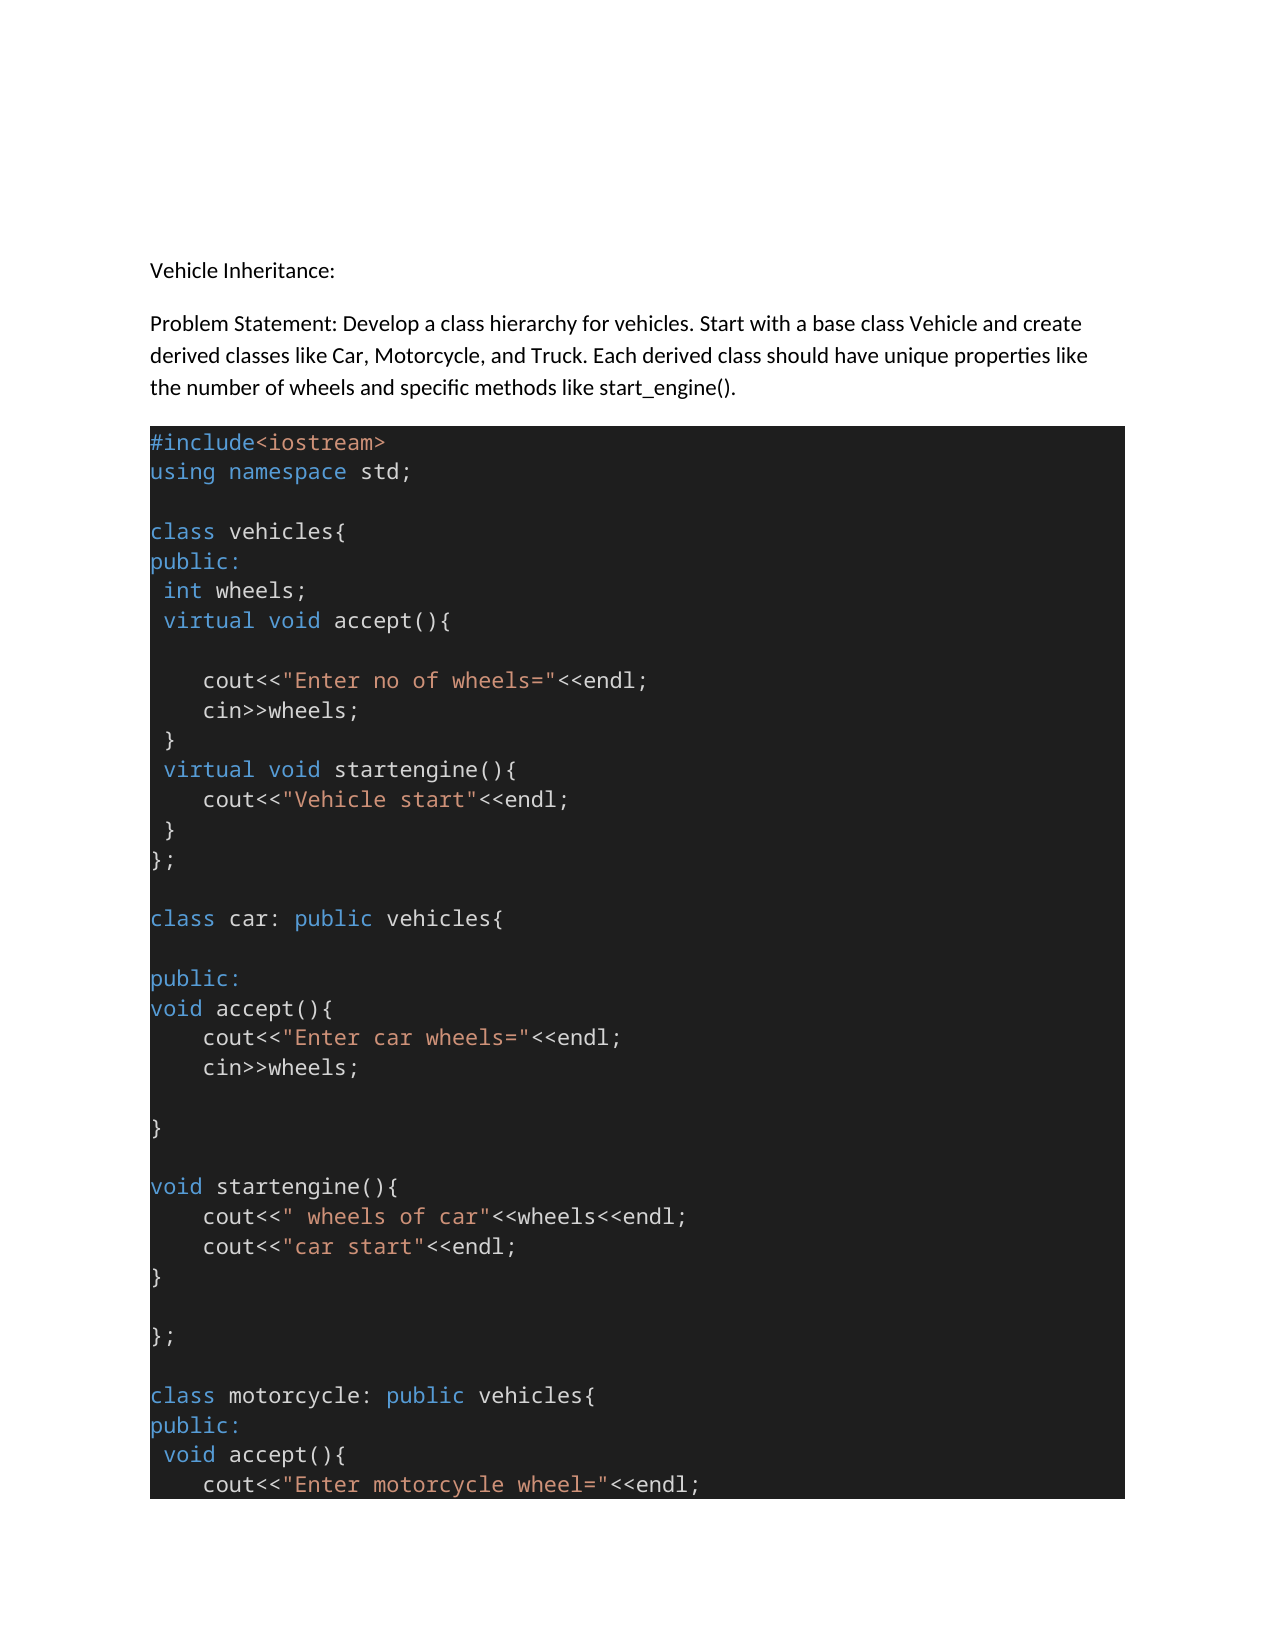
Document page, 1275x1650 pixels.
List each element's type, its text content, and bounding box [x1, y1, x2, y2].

text public: [150, 546, 1125, 575]
text class car: public vehicles{ [150, 903, 1125, 933]
text cout<<"Enter no of wheels="<<endl; [150, 665, 1125, 694]
text cin>>wheels; [150, 694, 1125, 724]
text } [150, 814, 1125, 843]
text using namespace std; [150, 456, 1125, 486]
text cin>>wheels; [150, 1052, 1125, 1082]
text #include<iostream> [150, 426, 1125, 456]
text }; [150, 843, 1125, 873]
text void accept(){ [150, 992, 1125, 1022]
text cout<<"car start"<<endl; [150, 1231, 1125, 1261]
text void startengine(){ [150, 1171, 1125, 1201]
text public: [150, 1409, 1125, 1439]
text class motorcycle: public vehicles{ [150, 1380, 1125, 1409]
text } [150, 724, 1125, 754]
text cout<<" wheels of car"<<wheels<<endl; [150, 1201, 1125, 1231]
text cout<<"Enter motorcycle wheel="<<endl; [150, 1469, 1125, 1499]
text virtual void accept(){ [150, 605, 1125, 635]
text virtual void startengine(){ [150, 754, 1125, 784]
text cout<<"Enter car wheels="<<endl; [150, 1022, 1125, 1052]
text }; [150, 1320, 1125, 1350]
text Vehicle Inheritance: [150, 256, 1125, 284]
text } [150, 1112, 1125, 1141]
text } [150, 1261, 1125, 1290]
text Problem Statement: Develop a class hierarchy for vehicles. Start with a base class Vehicle and create derived classes like Car, Motorcycle, and Truck. Each derived class should have unique properties like the number of wheels and specific methods like start_engine(). [150, 309, 1125, 401]
text public: [150, 963, 1125, 992]
text class vehicles{ [150, 516, 1125, 546]
text cout<<"Vehicle start"<<endl; [150, 784, 1125, 814]
text int wheels; [150, 575, 1125, 605]
text void accept(){ [150, 1439, 1125, 1469]
